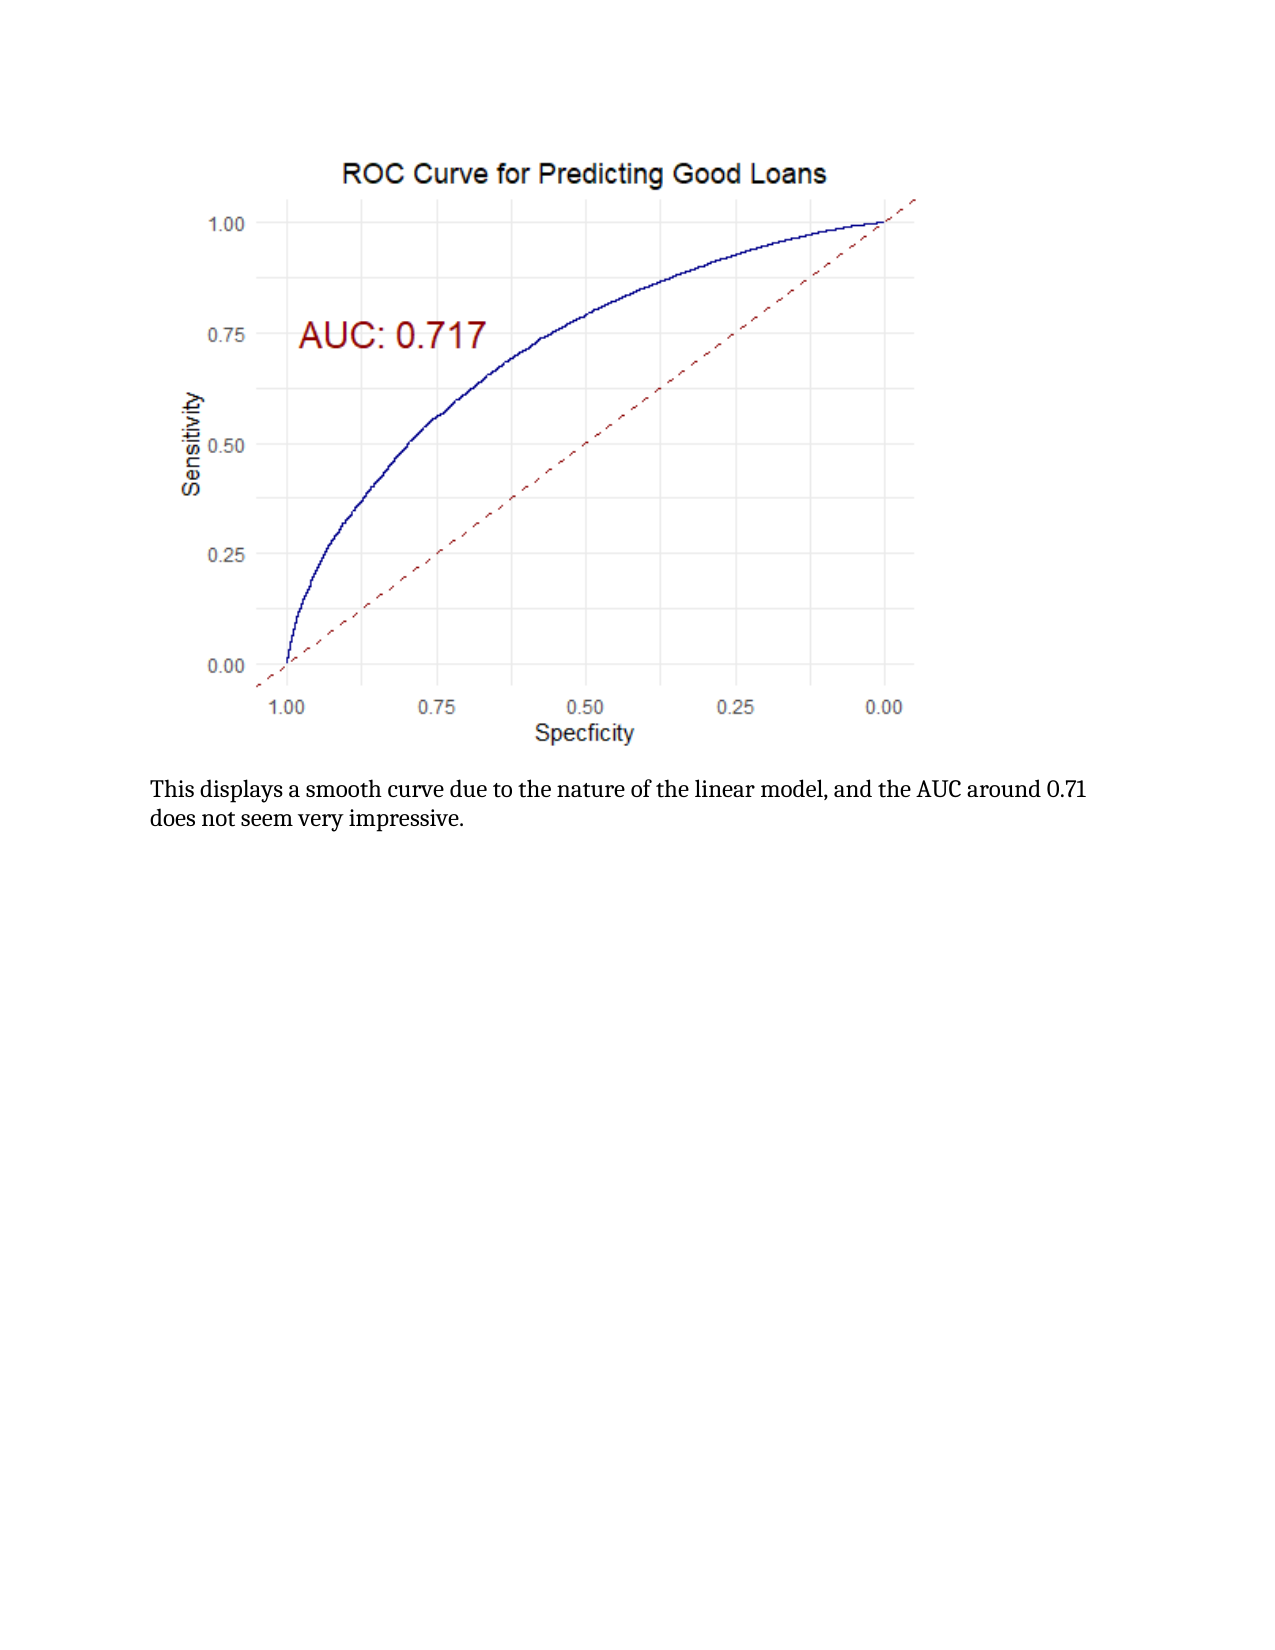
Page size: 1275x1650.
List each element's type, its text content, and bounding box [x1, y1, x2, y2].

text This displays a smooth curve due to the nature of the linear model, and the AUC around 0.71 does not seem very impressive. [150, 775, 1125, 833]
picture [168, 150, 927, 757]
